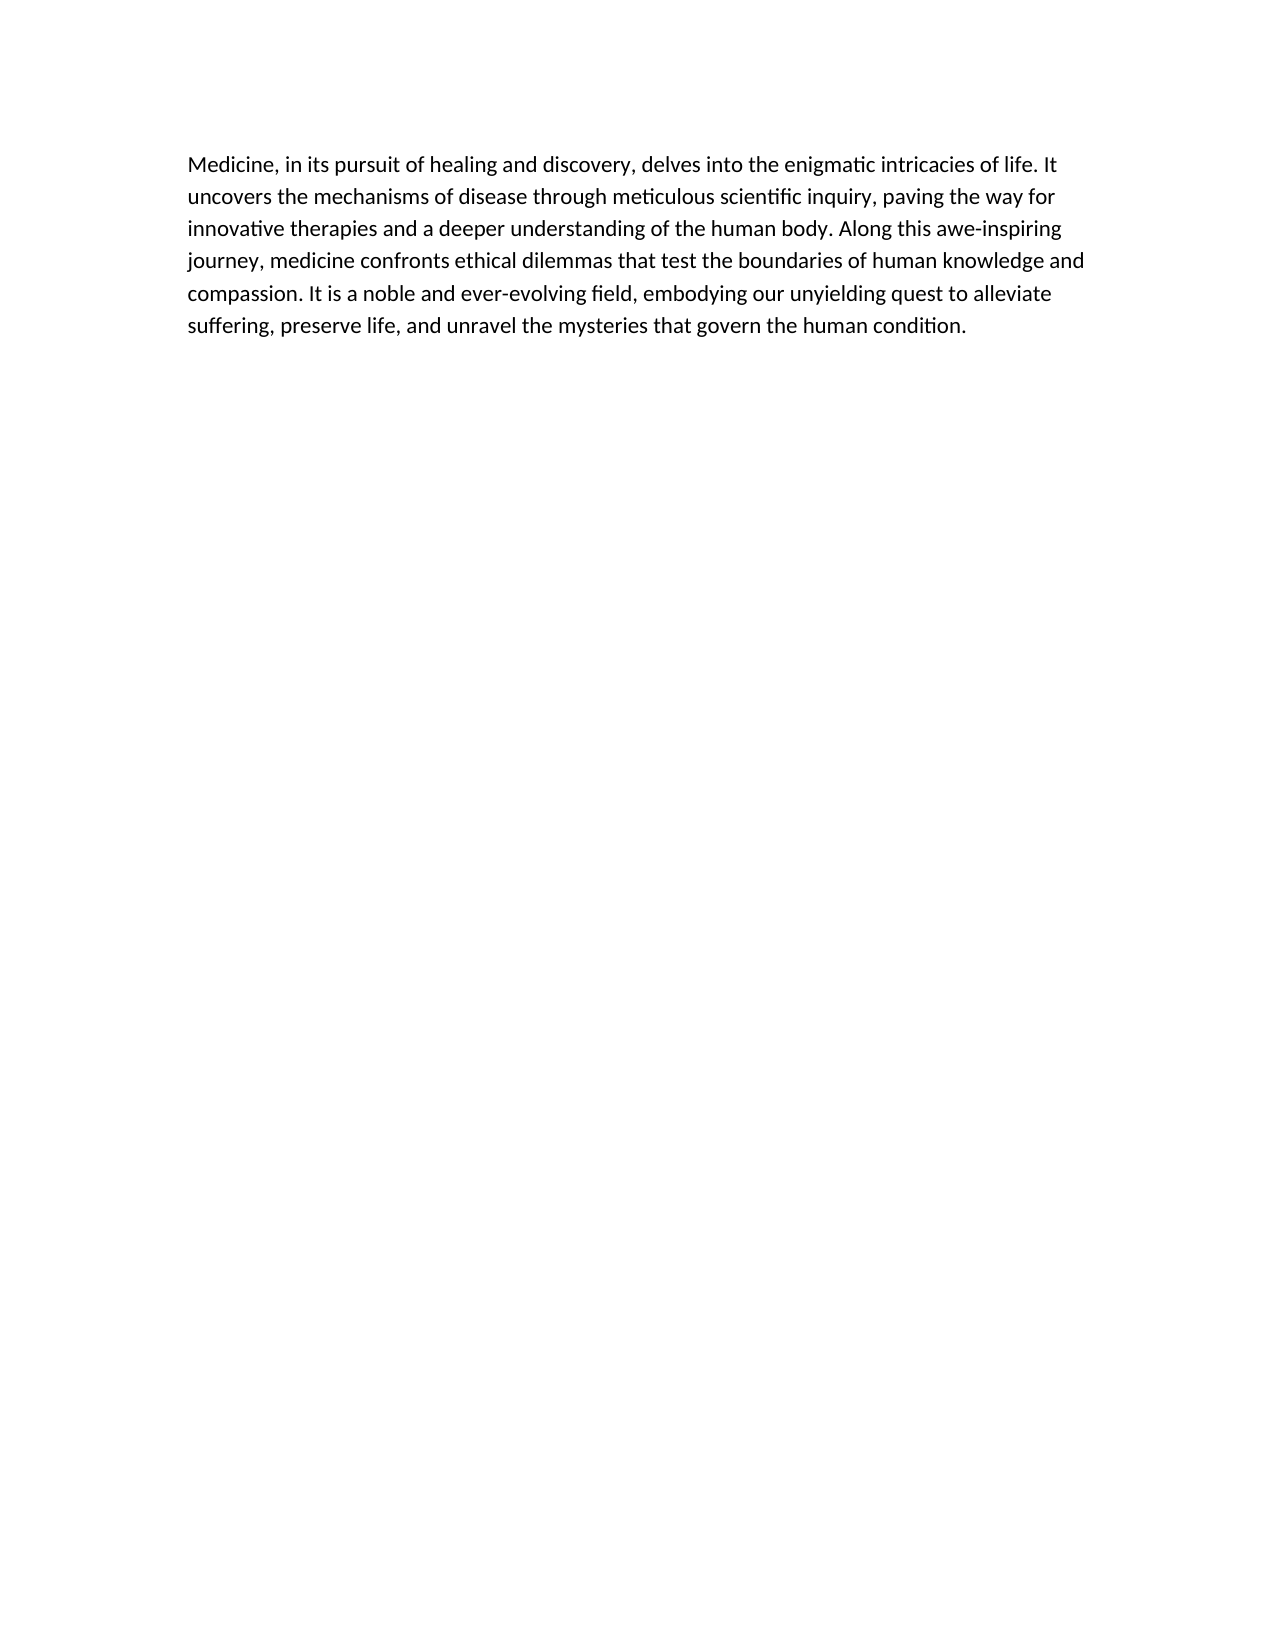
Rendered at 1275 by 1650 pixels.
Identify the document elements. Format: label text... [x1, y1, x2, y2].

text Medicine, in its pursuit of healing and discovery, delves into the enigmatic intricacies of life. It uncovers the mechanisms of disease through meticulous scientific inquiry, paving the way for innovative therapies and a deeper understanding of the human body. Along this awe-inspiring journey, medicine confronts ethical dilemmas that test the boundaries of human knowledge and compassion. It is a noble and ever-evolving field, embodying our unyielding quest to alleviate suffering, preserve life, and unravel the mysteries that govern the human condition. [187, 150, 1087, 339]
